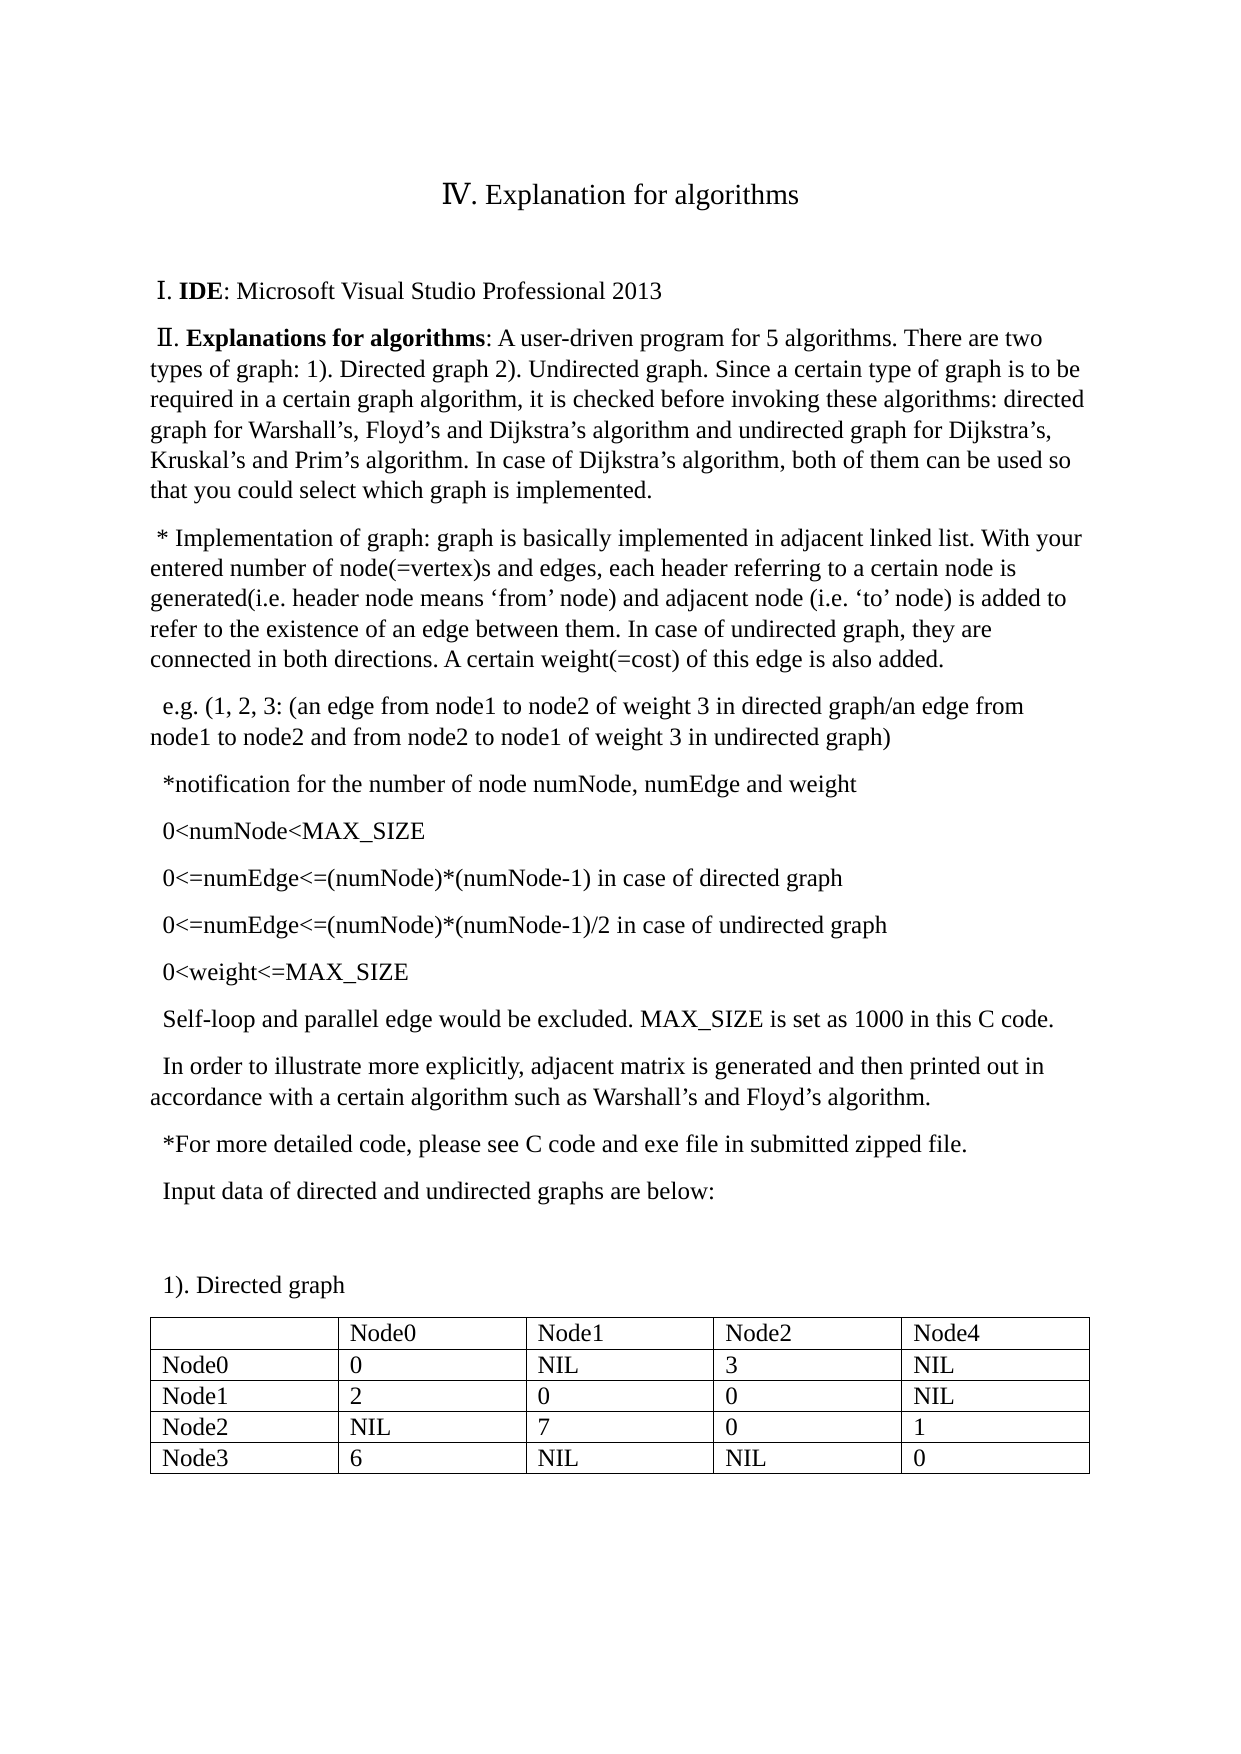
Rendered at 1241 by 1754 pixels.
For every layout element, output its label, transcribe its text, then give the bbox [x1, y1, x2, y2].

table_cell Node2 [151, 1412, 338, 1442]
table_cell 0 [714, 1381, 901, 1411]
text *For more detailed code, please see C code and exe file in submitted zipped file. [150, 1129, 1090, 1158]
text 0<numNode<MAX_SIZE [150, 816, 1090, 845]
text In order to illustrate more explicitly, adjacent matrix is generated and then printed out in accordance with a certain algorithm such as Warshall’s and Floyd’s algorithm. [150, 1051, 1090, 1111]
table_header Node4 [902, 1318, 1089, 1349]
table_cell Node3 [151, 1443, 338, 1473]
table_cell NIL [527, 1443, 713, 1473]
table_cell 0 [714, 1412, 901, 1442]
text 1). Directed graph [150, 1270, 1090, 1299]
table_cell NIL [714, 1443, 901, 1473]
table_cell 0 [527, 1381, 713, 1411]
table_cell NIL [527, 1350, 713, 1380]
text 0<weight<=MAX_SIZE [150, 957, 1090, 986]
text Ⅳ. Explanation for algorithms [150, 177, 1090, 211]
text * Implementation of graph: graph is basically implemented in adjacent linked list. With your entered number of node(=vertex)s and edges, each header referring to a certain node is generated(i.e. header node means ‘from’ node) and adjacent node (i.e. ‘to’ node) is added to refer to the existence of an edge between them. In case of undirected graph, they are connected in both directions. A certain weight(=cost) of this edge is also added. [150, 523, 1090, 673]
table_cell Node0 [151, 1350, 338, 1380]
table_header Node0 [339, 1318, 526, 1349]
table_cell NIL [902, 1350, 1089, 1380]
table_cell 6 [339, 1443, 526, 1473]
table_header [151, 1318, 338, 1349]
text Self-loop and parallel edge would be excluded. MAX_SIZE is set as 1000 in this C code. [150, 1004, 1090, 1033]
table_cell 3 [714, 1350, 901, 1380]
table_header Node2 [714, 1318, 901, 1349]
text Ⅱ. Explanations for algorithms: A user-driven program for 5 algorithms. There are two types of graph: 1). Directed graph 2). Undirected graph. Since a certain type of graph is to be required in a certain graph algorithm, it is checked before invoking these algorithms: directed graph for Warshall’s, Floyd’s and Dijkstra’s algorithm and undirected graph for Dijkstra’s, Kruskal’s and Prim’s algorithm. In case of Dijkstra’s algorithm, both of them can be used so that you could select which graph is implemented. [150, 323, 1090, 504]
table_cell 7 [527, 1412, 713, 1442]
text e.g. (1, 2, 3: (an edge from node1 to node2 of weight 3 in directed graph/an edge from node1 to node2 and from node2 to node1 of weight 3 in undirected graph) [150, 691, 1090, 751]
text Ⅰ. IDE: Microsoft Visual Studio Professional 2013 [150, 276, 1090, 305]
table_cell 1 [902, 1412, 1089, 1442]
text Input data of directed and undirected graphs are below: [150, 1176, 1090, 1205]
table_cell NIL [339, 1412, 526, 1442]
text 0<=numEdge<=(numNode)*(numNode-1)/2 in case of undirected graph [150, 910, 1090, 939]
table_cell 2 [339, 1381, 526, 1411]
table_header Node1 [527, 1318, 713, 1349]
text 0<=numEdge<=(numNode)*(numNode-1) in case of directed graph [150, 863, 1090, 892]
table_cell 0 [902, 1443, 1089, 1473]
table_cell Node1 [151, 1381, 338, 1411]
table_cell NIL [902, 1381, 1089, 1411]
text *notification for the number of node numNode, numEdge and weight [150, 769, 1090, 798]
table_cell 0 [339, 1350, 526, 1380]
